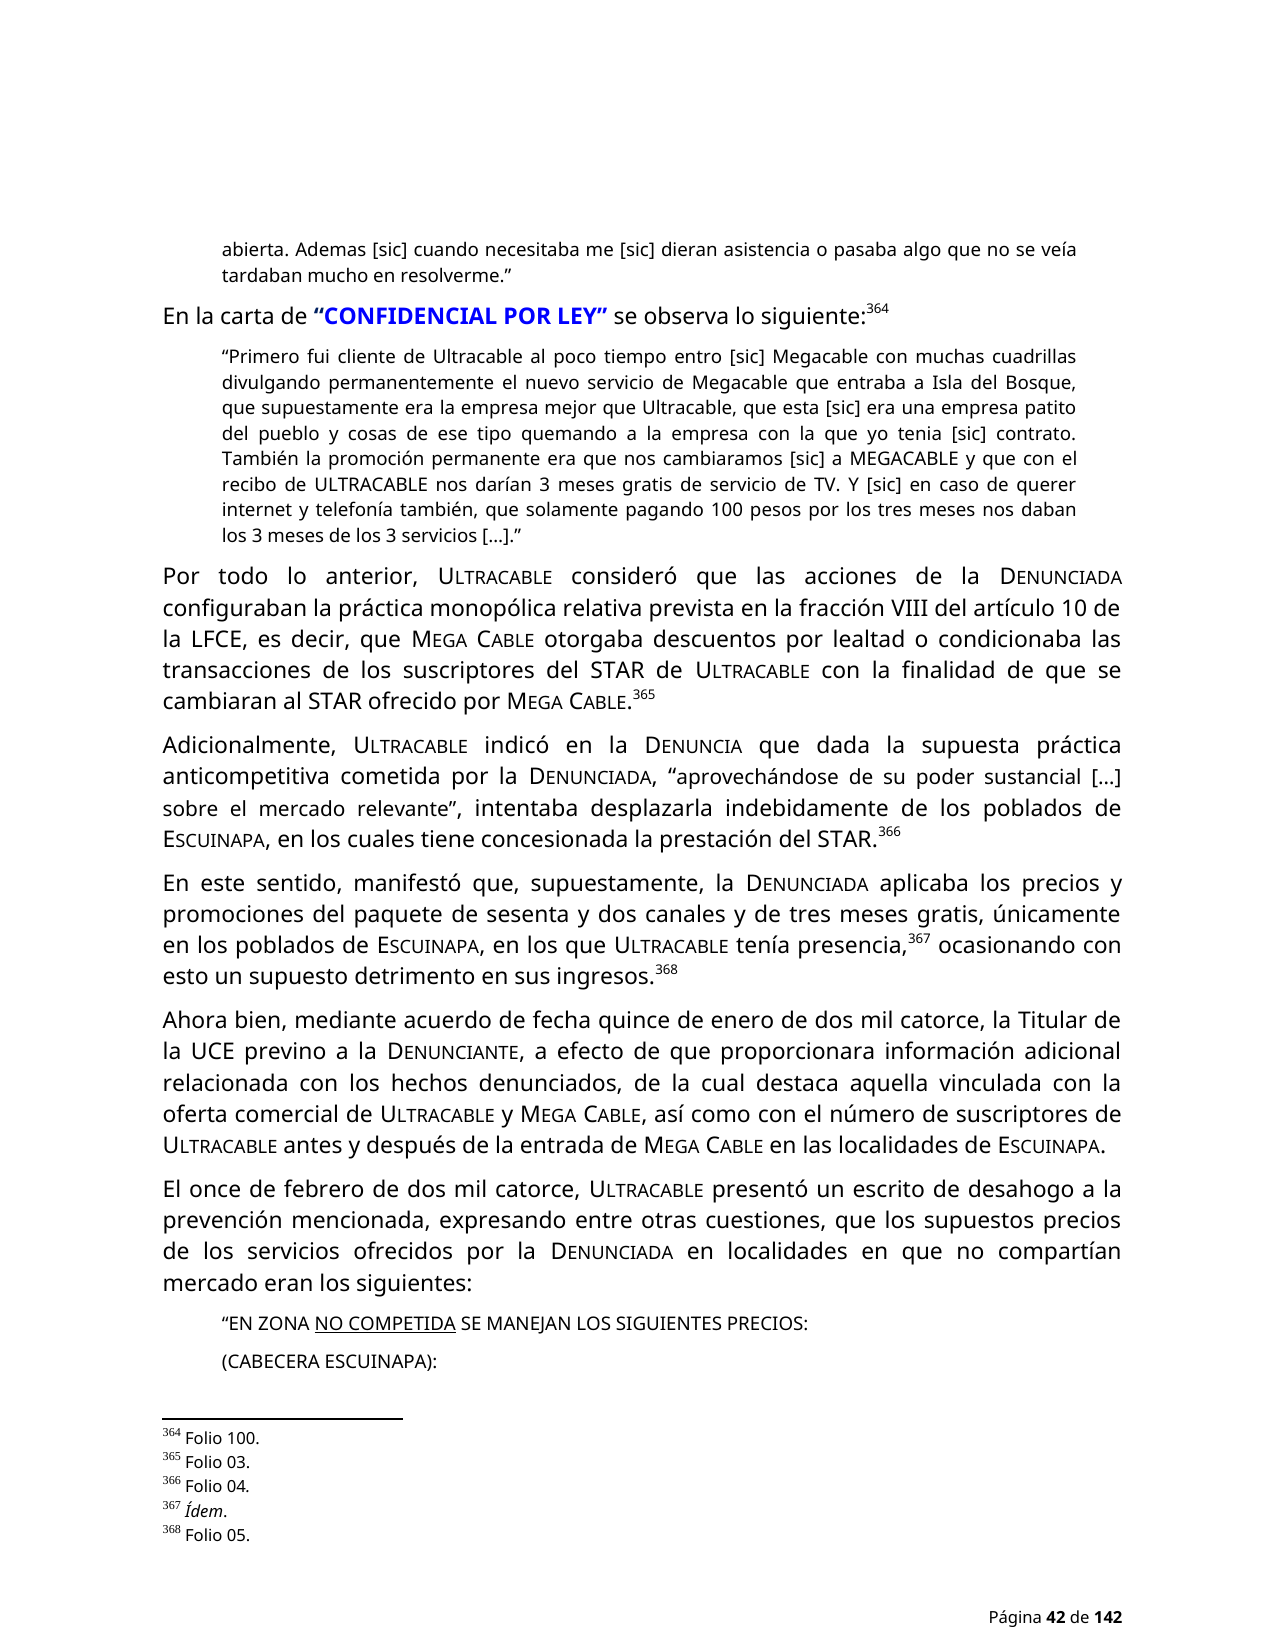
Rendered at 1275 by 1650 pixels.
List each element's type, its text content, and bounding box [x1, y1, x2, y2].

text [222, 236, 1078, 287]
text “EN ZONA NO COMPETIDA SE MANEJAN LOS SIGUIENTES PRECIOS: [222, 1310, 1078, 1336]
text Adicionalmente, Ultracable indicó en la Denuncia que dada la supuesta práctica anticompetitiva cometida por la Denunciada, “aprovechándose de su poder sustancial […] sobre el mercado relevante”, intentaba desplazarla indebidamente de los poblados de Escuinapa, en los cuales tiene concesionada la prestación del STAR. [162, 729, 1122, 854]
text En la carta de “CONFIDENCIAL POR LEY” se observa lo siguiente: [162, 300, 1122, 331]
text El once de febrero de dos mil catorce, Ultracable presentó un escrito de desahogo a la prevención mencionada, expresando entre otras cuestiones, que los supuestos precios de los servicios ofrecidos por la Denunciada en localidades en que no compartían mercado eran los siguientes: [162, 1173, 1122, 1298]
text En este sentido, manifestó que, supuestamente, la Denunciada aplicaba los precios y promociones del paquete de sesenta y dos canales y de tres meses gratis, únicamente en los poblados de Escuinapa, en los que Ultracable tenía presencia, ocasionando con esto un supuesto detrimento en sus ingresos. [162, 867, 1122, 992]
text Por todo lo anterior, Ultracable consideró que las acciones de la Denunciada configuraban la práctica monopólica relativa prevista en la fracción VIII del artículo 10 de la LFCE, es decir, que Mega Cable otorgaba descuentos por lealtad o condicionaba las transacciones de los suscriptores del STAR de Ultracable con la finalidad de que se cambiaran al STAR ofrecido por Mega Cable. [162, 560, 1122, 717]
text “Primero fui cliente de Ultracable al poco tiempo entro [sic] Megacable con muchas cuadrillas divulgando permanentemente el nuevo servicio de Megacable que entraba a Isla del Bosque, que supuestamente era la empresa mejor que Ultracable, que esta [sic] era una empresa patito del pueblo y cosas de ese tipo quemando a la empresa con la que yo tenia [sic] contrato. También la promoción permanente era que nos cambiaramos [sic] a MEGACABLE y que con el recibo de ULTRACABLE nos darían 3 meses gratis de servicio de TV. Y [sic] en caso de querer internet y telefonía también, que solamente pagando 100 pesos por los tres meses nos daban los 3 meses de los 3 servicios […].” [222, 344, 1078, 548]
text (CABECERA ESCUINAPA): [222, 1348, 1078, 1374]
text Ahora bien, mediante acuerdo de fecha quince de enero de dos mil catorce, la Titular de la UCE previno a la Denunciante, a efecto de que proporcionara información adicional relacionada con los hechos denunciados, de la cual destaca aquella vinculada con la oferta comercial de Ultracable y Mega Cable, así como con el número de suscriptores de Ultracable antes y después de la entrada de Mega Cable en las localidades de Escuinapa. [162, 1004, 1122, 1160]
